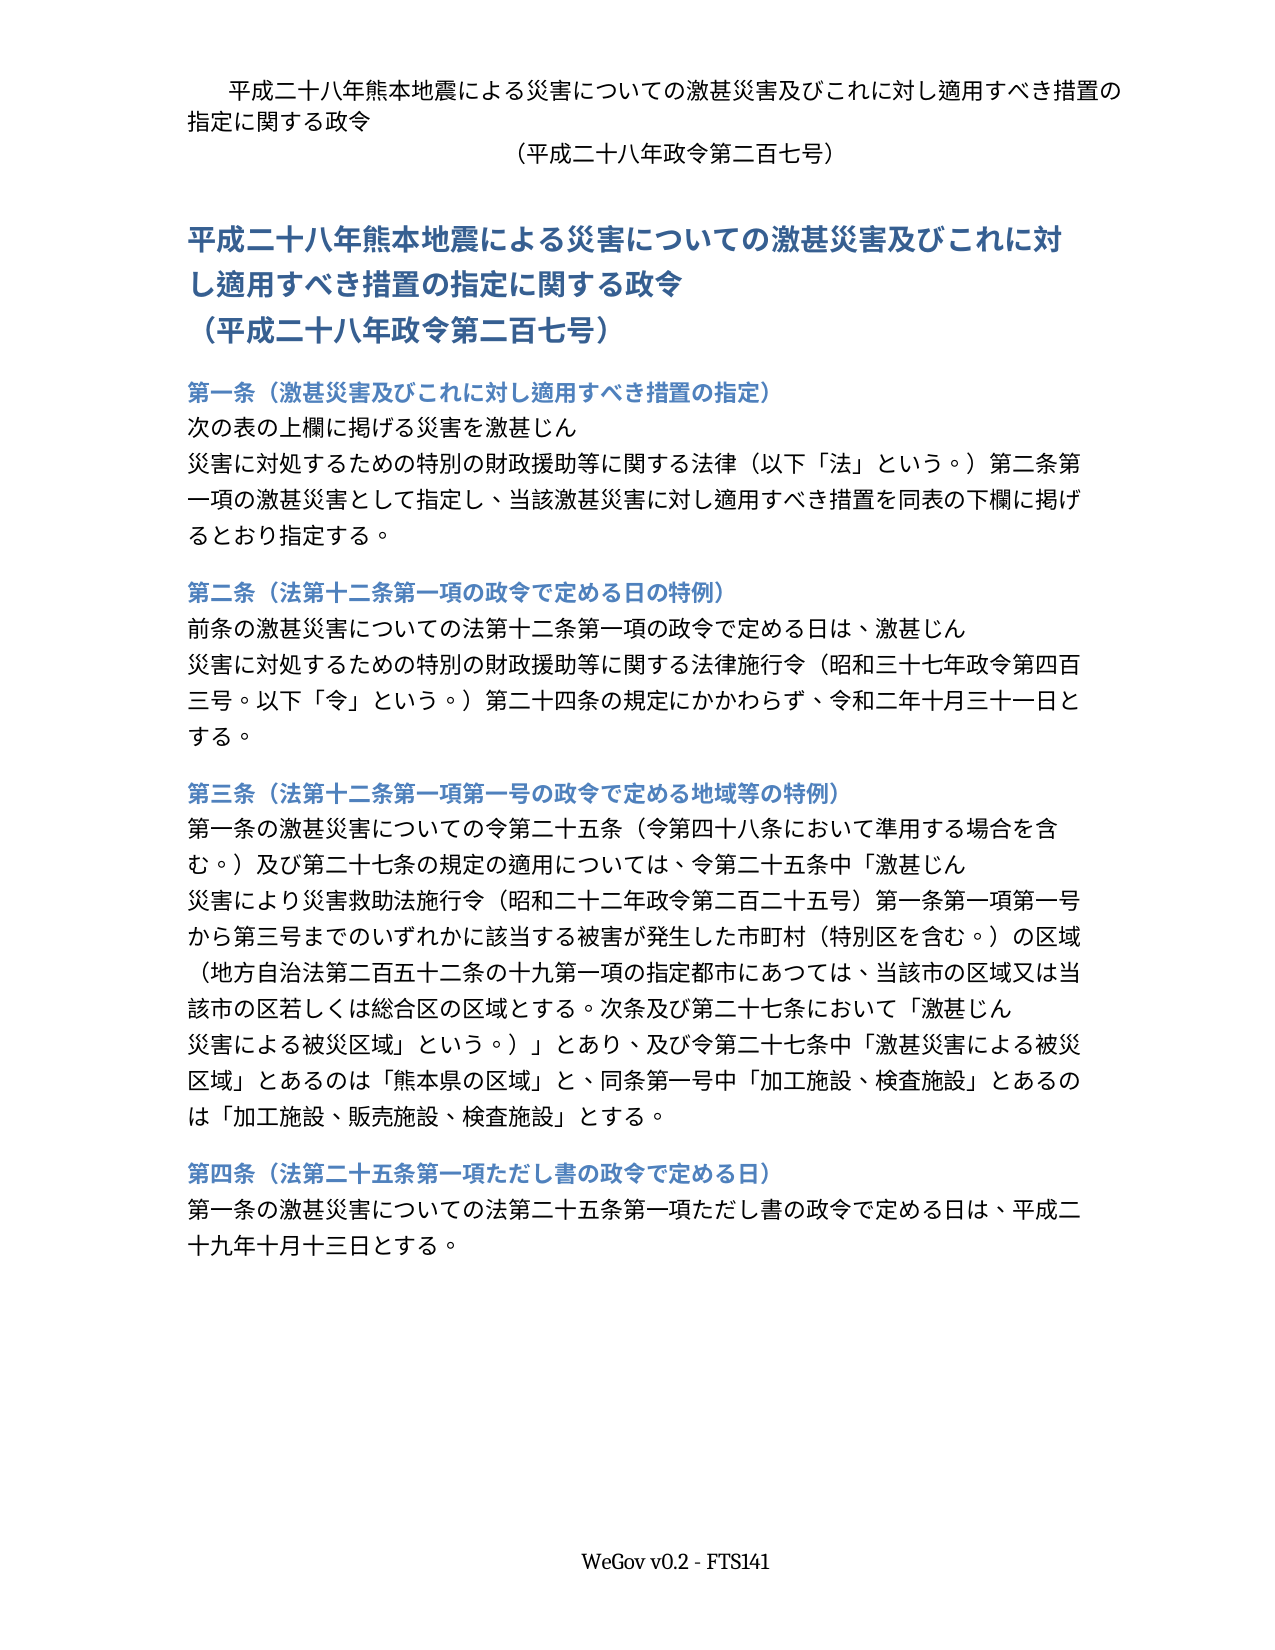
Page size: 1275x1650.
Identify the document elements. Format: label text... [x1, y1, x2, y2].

text 次の表の上欄に掲げる災害を激甚じん 災害に対処するための特別の財政援助等に関する法律（以下「法」という。）第二条第一項の激甚災害として指定し、当該激甚災害に対し適用すべき措置を同表の下欄に掲げるとおり指定する。 [187, 412, 1087, 551]
subtitle 第三条（法第十二条第一項第一号の政令で定める地域等の特例） [187, 777, 1087, 809]
text 第一条の激甚災害についての令第二十五条（令第四十八条において準用する場合を含む。）及び第二十七条の規定の適用については、令第二十五条中「激甚じん 災害により災害救助法施行令（昭和二十二年政令第二百二十五号）第一条第一項第一号から第三号までのいずれかに該当する被害が発生した市町村（特別区を含む。）の区域（地方自治法第二百五十二条の十九第一項の指定都市にあつては、当該市の区域又は当該市の区若しくは総合区の区域とする。次条及び第二十七条において「激甚じん 災害による被災区域」という。）」とあり、及び令第二十七条中「激甚災害による被災区域」とあるのは「熊本県の区域」と、同条第一号中「加工施設、検査施設」とあるのは「加工施設、販売施設、検査施設」とする。 [187, 813, 1087, 1132]
subtitle 第四条（法第二十五条第一項ただし書の政令で定める日） [187, 1158, 1087, 1189]
subtitle 第一条（激甚災害及びこれに対し適用すべき措置の指定） [187, 376, 1087, 408]
text 第一条の激甚災害についての法第二十五条第一項ただし書の政令で定める日は、平成二十九年十月十三日とする。 [187, 1194, 1087, 1261]
subtitle 平成二十八年熊本地震による災害についての激甚災害及びこれに対し適用すべき措置の指定に関する政令 （平成二十八年政令第二百七号） [187, 219, 1087, 350]
text 前条の激甚災害についての法第十二条第一項の政令で定める日は、激甚じん 災害に対処するための特別の財政援助等に関する法律施行令（昭和三十七年政令第四百三号。以下「令」という。）第二十四条の規定にかかわらず、令和二年十月三十一日とする。 [187, 613, 1087, 752]
subtitle 第二条（法第十二条第一項の政令で定める日の特例） [187, 577, 1087, 608]
